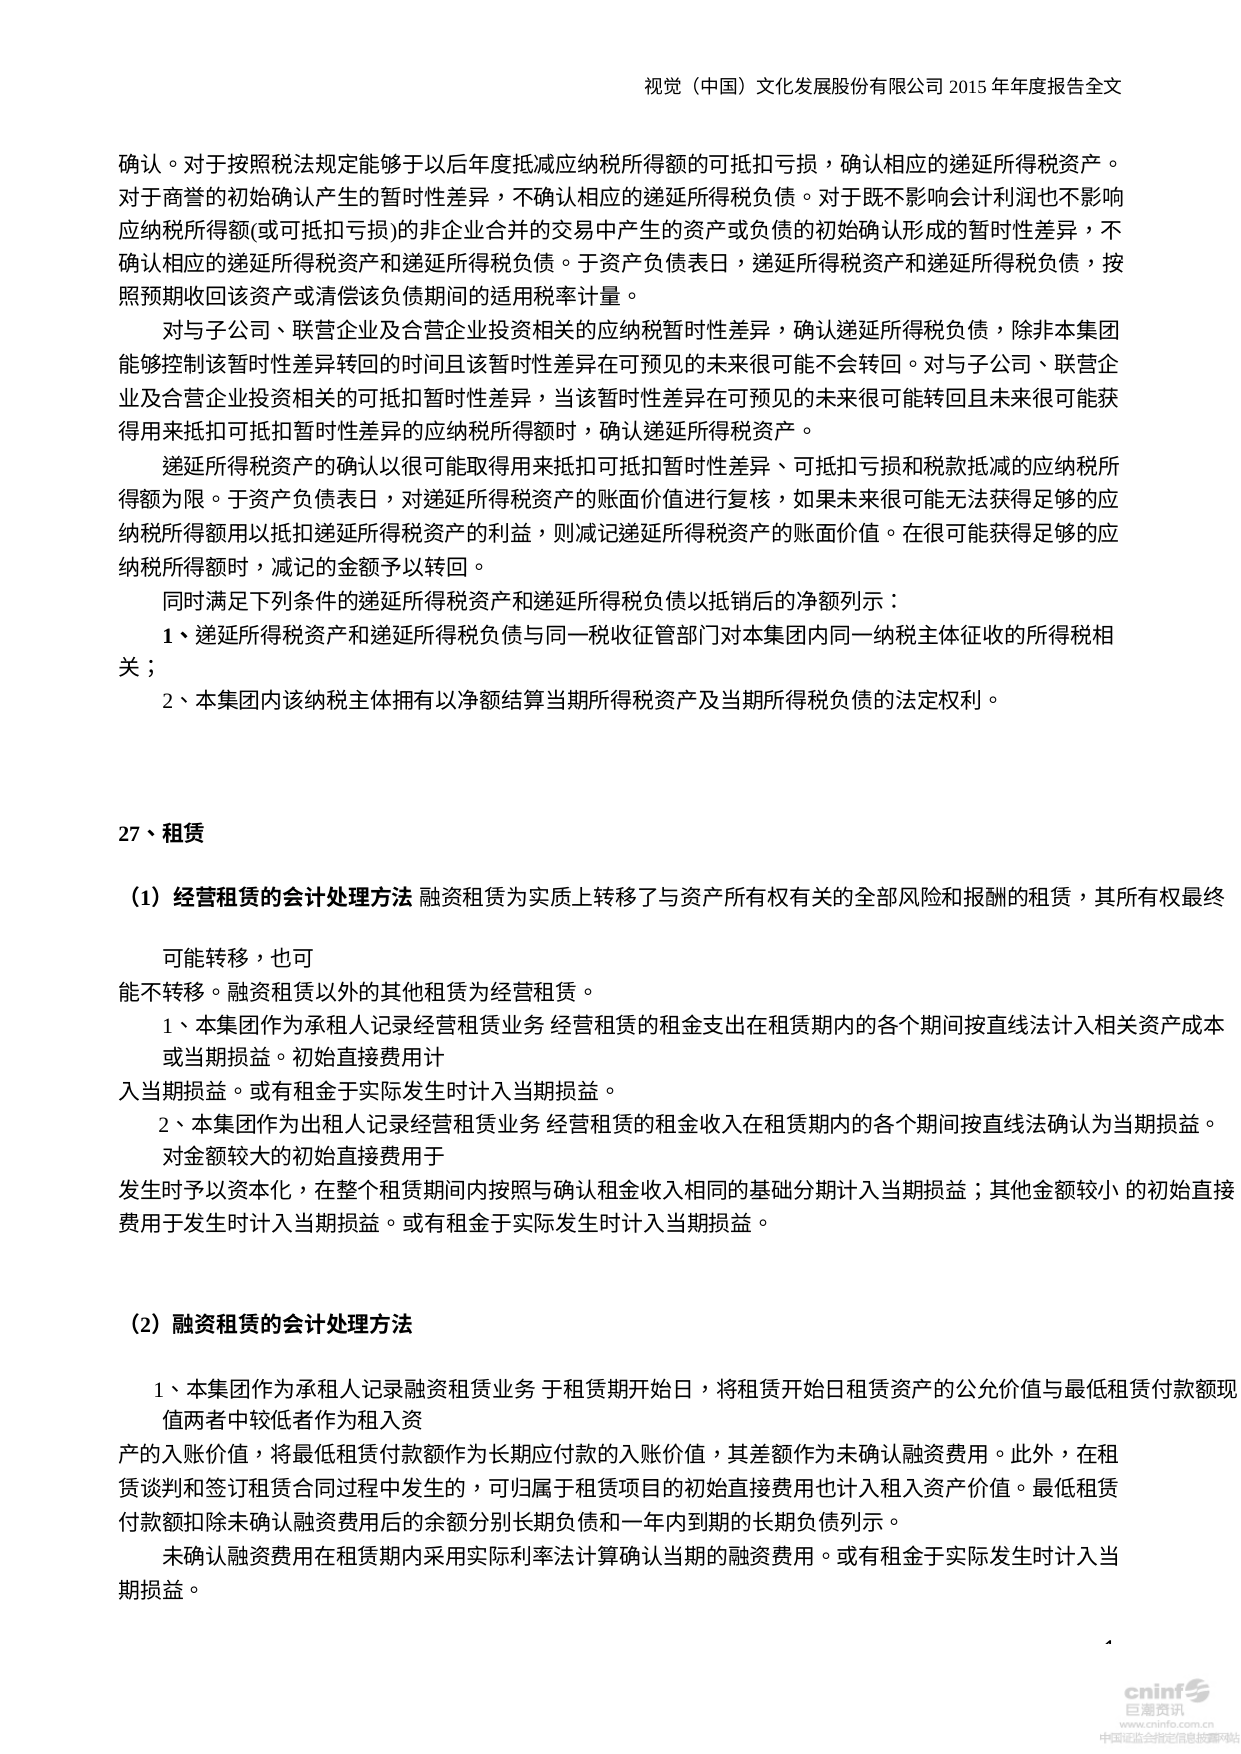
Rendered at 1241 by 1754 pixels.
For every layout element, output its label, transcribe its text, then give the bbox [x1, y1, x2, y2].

text 未确认融资费用在租赁期内采用实际利率法计算确认当期的融资费用。或有租金于实际发生时计入当 期损益。 [118, 1541, 1124, 1604]
text 2、本集团内该纳税主体拥有以净额结算当期所得税资产及当期所得税负债的法定权利。 [162, 685, 1240, 715]
text 递延所得税资产的确认以很可能取得用来抵扣可抵扣暂时性差异、可抵扣亏损和税款抵减的应纳税所 得额为限。于资产负债表日，对递延所得税资产的账面价值进行复核，如果未来很可能无法获得足够的应 纳税所得额用以抵扣递延所得税资产的利益，则减记递延所得税资产的账面价值。在很可能获得足够的应 纳税所得额时，减记的金额予以转回。 [118, 451, 1122, 581]
text 1、本集团作为承租人记录经营租赁业务 经营租赁的租金支出在租赁期内的各个期间按直线法计入相关资产成本或当期损益。初始直接费用计 [162, 1010, 1240, 1072]
text 能不转移。融资租赁以外的其他租赁为经营租赁。 [118, 977, 1240, 1006]
text （1）经营租赁的会计处理方法 融资租赁为实质上转移了与资产所有权有关的全部风险和报酬的租赁，其所有权最终可能转移，也可 [118, 850, 1240, 973]
text 1、本集团作为承租人记录融资租赁业务 于租赁期开始日，将租赁开始日租赁资产的公允价值与最低租赁付款额现值两者中较低者作为租入资 [153, 1374, 1240, 1435]
subtitle 27、租赁 [118, 818, 1240, 847]
text 对与子公司、联营企业及合营企业投资相关的应纳税暂时性差异，确认递延所得税负债，除非本集团 能够控制该暂时性差异转回的时间且该暂时性差异在可预见的未来很可能不会转回。对与子公司、联营企 业及合营企业投资相关的可抵扣暂时性差异，当该暂时性差异在可预见的未来很可能转回且未来很可能获 得用来抵扣可抵扣暂时性差异的应纳税所得额时，确认递延所得税资产。 [118, 315, 1122, 446]
text 1、递延所得税资产和递延所得税负债与同一税收征管部门对本集团内同一纳税主体征收的所得税相 [162, 620, 1240, 649]
text 产的入账价值，将最低租赁付款额作为长期应付款的入账价值，其差额作为未确认融资费用。此外，在租 赁谈判和签订租赁合同过程中发生的，可归属于租赁项目的初始直接费用也计入租入资产价值。最低租赁 付款额扣除未确认融资费用后的余额分别长期负债和一年内到期的长期负债列示。 [118, 1439, 1122, 1536]
text 关； [118, 652, 1240, 681]
text 同时满足下列条件的递延所得税资产和递延所得税负债以抵销后的净额列示： [162, 586, 1240, 616]
text 确认。对于按照税法规定能够于以后年度抵减应纳税所得额的可抵扣亏损，确认相应的递延所得税资产。 对于商誉的初始确认产生的暂时性差异，不确认相应的递延所得税负债。对于既不影响会计利润也不影响 应纳税所得额(或可抵扣亏损)的非企业合并的交易中产生的资产或负债的初始确认形成的暂时性差异，不 确认相应的递延所得税资产和递延所得税负债。于资产负债表日，递延所得税资产和递延所得税负债，按 照预期收回该资产或清偿该负债期间的适用税率计量。 [118, 149, 1124, 311]
subtitle （2）融资租赁的会计处理方法 [118, 1309, 1240, 1339]
text 发生时予以资本化，在整个租赁期间内按照与确认租金收入相同的基础分期计入当期损益；其他金额较小 的初始直接费用于发生时计入当期损益。或有租金于实际发生时计入当期损益。 [118, 1175, 1240, 1238]
picture [1099, 1673, 1241, 1754]
text 入当期损益。或有租金于实际发生时计入当期损益。 [118, 1076, 1240, 1105]
text 2、本集团作为出租人记录经营租赁业务 经营租赁的租金收入在租赁期内的各个期间按直线法确认为当期损益。对金额较大的初始直接费用于 [158, 1109, 1240, 1171]
